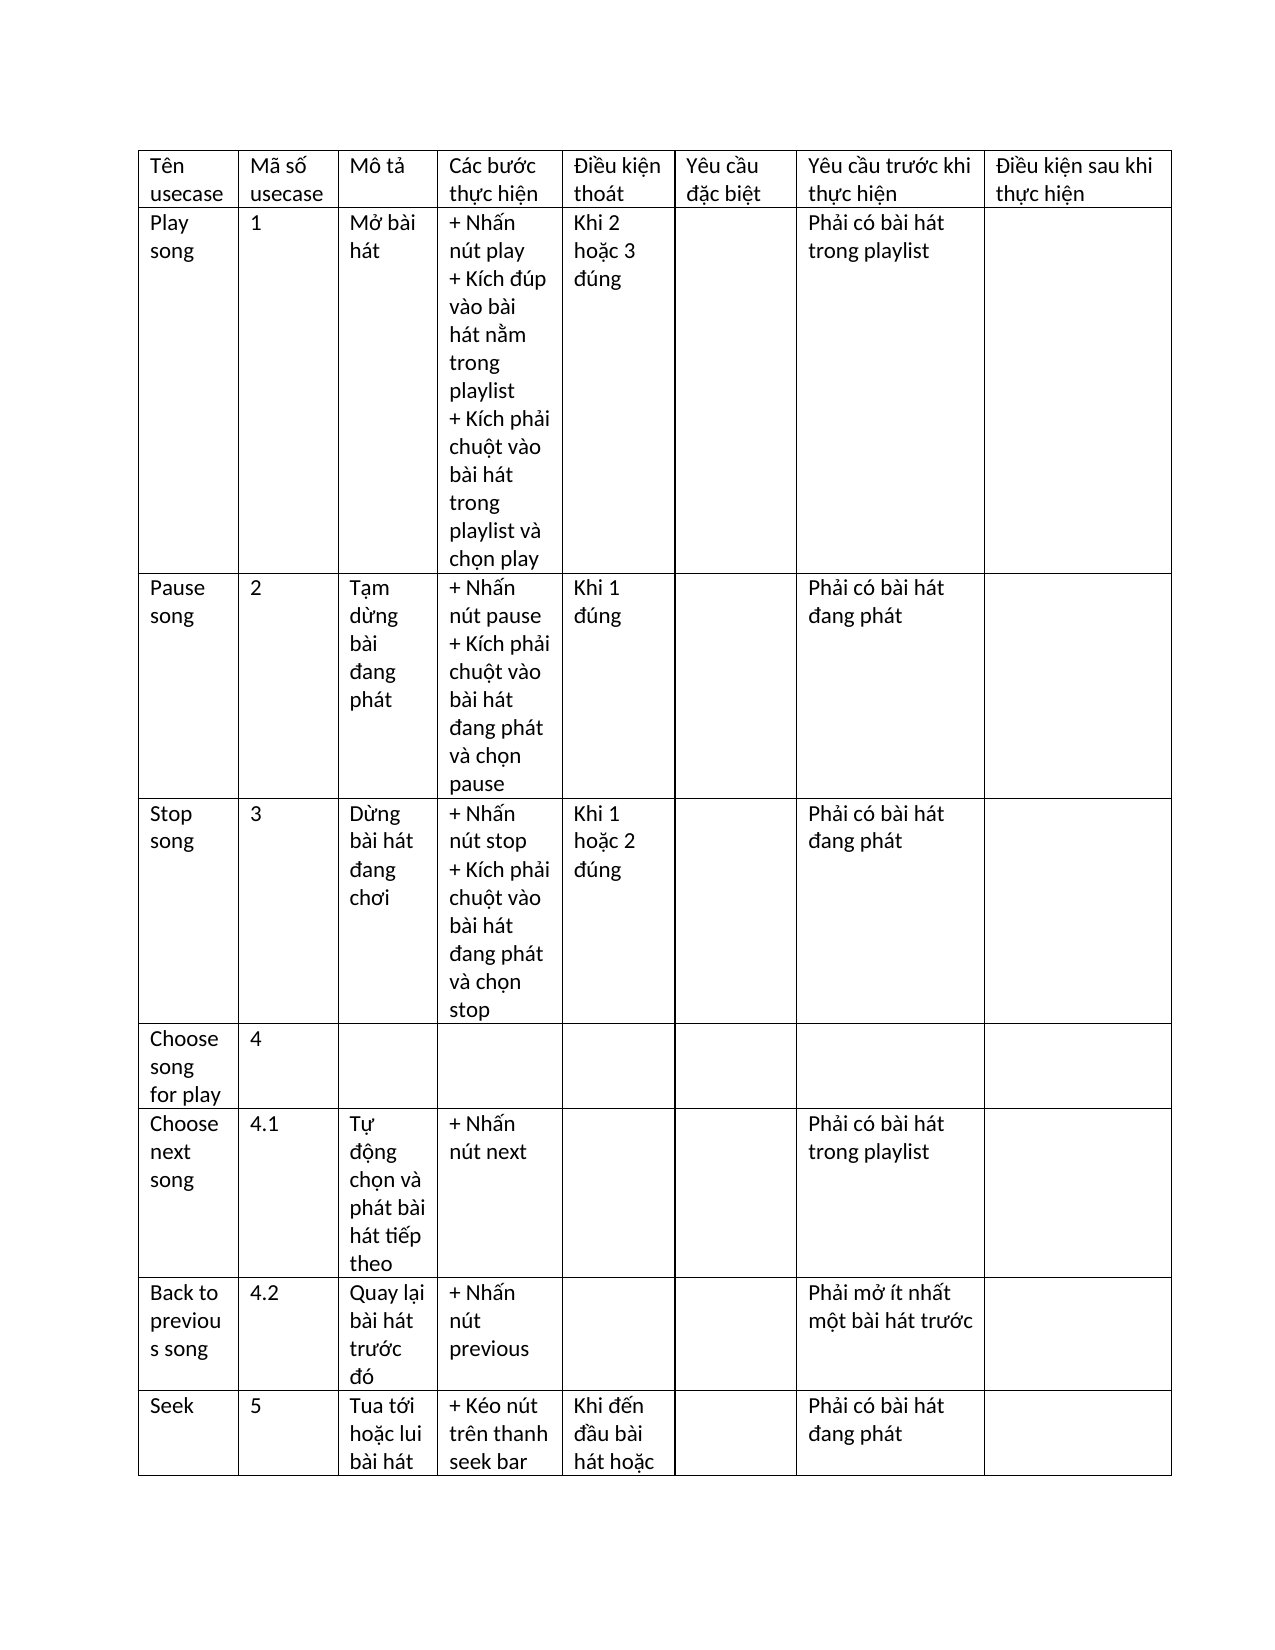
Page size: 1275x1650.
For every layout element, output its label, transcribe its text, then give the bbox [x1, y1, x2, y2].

table_cell [676, 1278, 796, 1390]
table_cell [563, 1278, 674, 1390]
table_cell [676, 799, 796, 1023]
table_cell + Nhấn nút next [438, 1109, 562, 1277]
table_cell [985, 799, 1171, 1023]
table_cell [676, 1024, 796, 1108]
table_cell Mở bài hát [339, 208, 437, 572]
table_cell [438, 1391, 562, 1475]
table_cell Dừng bài hát đang chơi [339, 799, 437, 1023]
table_cell Play song [139, 208, 238, 572]
table_cell Choose song for play [139, 1024, 238, 1108]
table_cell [563, 1391, 674, 1475]
table_cell 2 [239, 574, 338, 798]
table_cell [339, 1024, 437, 1108]
table_cell [676, 1391, 796, 1475]
table_header Các bước thực hiện [438, 151, 562, 207]
table_header Điều kiện sau khi thực hiện [985, 151, 1171, 207]
table_cell 4.1 [239, 1109, 338, 1277]
table_header Mô tả [339, 151, 437, 207]
table_cell [676, 208, 796, 572]
table_cell [438, 1024, 562, 1108]
table_cell Tự động chọn và phát bài hát tiếp theo [339, 1109, 437, 1277]
table_cell 5 [239, 1391, 338, 1475]
table_cell Back to previous song [139, 1278, 238, 1390]
table_cell Phải có bài hát đang phát [797, 574, 984, 798]
table_cell + Nhấn nút stop + Kích phải chuột vào bài hát đang phát và chọn stop [438, 799, 562, 1023]
table_cell [563, 1024, 674, 1108]
table_cell Khi 1 hoặc 2 đúng [563, 799, 674, 1023]
table_cell [985, 208, 1171, 572]
table_cell Seek [139, 1391, 238, 1475]
table_cell + Nhấn nút play + Kích đúp vào bài hát nằm trong playlist + Kích phải chuột vào bài hát trong playlist và chọn play [438, 208, 562, 572]
table_cell Stop song [139, 799, 238, 1023]
table_cell Phải mở ít nhất một bài hát trước [797, 1278, 984, 1390]
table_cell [339, 1391, 437, 1475]
table_cell [563, 1109, 674, 1277]
table_cell [676, 1109, 796, 1277]
table_cell 4.2 [239, 1278, 338, 1390]
table_header Yêu cầu trước khi thực hiện [797, 151, 984, 207]
table_cell [985, 1391, 1171, 1475]
table_cell Khi 2 hoặc 3 đúng [563, 208, 674, 572]
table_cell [797, 1391, 984, 1475]
table_cell Phải có bài hát trong playlist [797, 208, 984, 572]
table_cell 1 [239, 208, 338, 572]
table_header Yêu cầu đặc biệt [676, 151, 796, 207]
table_cell 4 [239, 1024, 338, 1108]
table_cell Choose next song [139, 1109, 238, 1277]
table_cell [985, 1278, 1171, 1390]
table_cell [676, 574, 796, 798]
table_cell Quay lại bài hát trước đó [339, 1278, 437, 1390]
table_cell Pause song [139, 574, 238, 798]
table_cell [985, 574, 1171, 798]
table_cell + Nhấn nút previous [438, 1278, 562, 1390]
table_header Điều kiện thoát [563, 151, 674, 207]
table_header Tên usecase [139, 151, 238, 207]
table_header Mã số usecase [239, 151, 338, 207]
table_cell [985, 1024, 1171, 1108]
table_cell [985, 1109, 1171, 1277]
table_cell Khi 1 đúng [563, 574, 674, 798]
table_cell Phải có bài hát trong playlist [797, 1109, 984, 1277]
table_cell 3 [239, 799, 338, 1023]
table_cell + Nhấn nút pause + Kích phải chuột vào bài hát đang phát và chọn pause [438, 574, 562, 798]
table_cell Tạm dừng bài đang phát [339, 574, 437, 798]
table_cell [797, 1024, 984, 1108]
table_cell Phải có bài hát đang phát [797, 799, 984, 1023]
